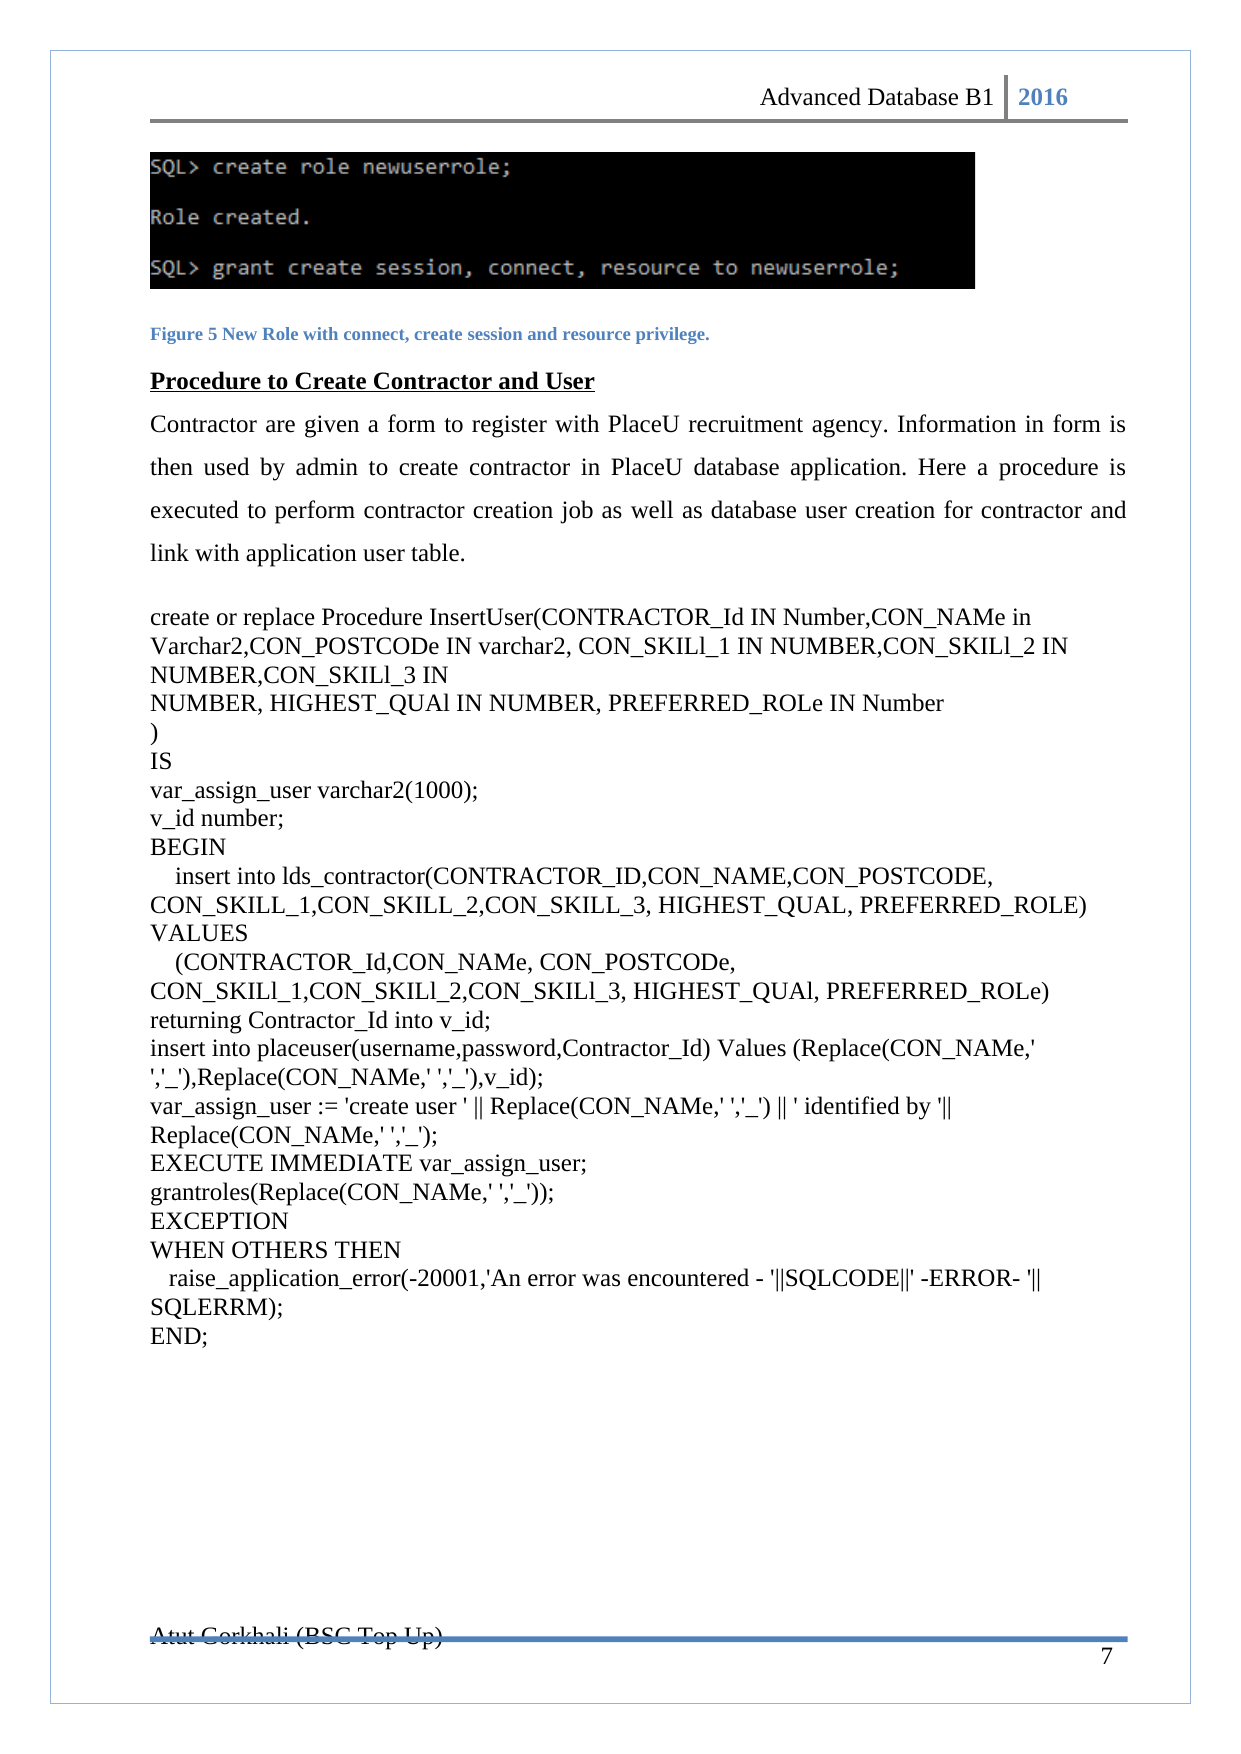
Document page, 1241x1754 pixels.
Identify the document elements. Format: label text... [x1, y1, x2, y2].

text NUMBER,CON_SKILl_3 IN [150, 660, 1128, 688]
text raise_application_error(-20001,'An error was encountered - '||SQLCODE||' -ERROR- '||SQLERRM); [150, 1263, 1128, 1321]
text insert into lds_contractor(CONTRACTOR_ID,CON_NAME,CON_POSTCODE, CON_SKILL_1,CON_SKILL_2,CON_SKILL_3, HIGHEST_QUAL, PREFERRED_ROLE) VALUES [150, 861, 1128, 947]
text IS [150, 746, 1128, 775]
text EXCEPTION [150, 1206, 1128, 1235]
text NUMBER, HIGHEST_QUAl IN NUMBER, PREFERRED_ROLe IN Number [150, 688, 1128, 717]
text grantroles(Replace(CON_NAMe,' ','_')); [150, 1177, 1128, 1206]
text WHEN OTHERS THEN [150, 1235, 1128, 1263]
text END; [150, 1321, 1128, 1350]
text (CONTRACTOR_Id,CON_NAMe, CON_POSTCODe, CON_SKILl_1,CON_SKILl_2,CON_SKILl_3, HIGHEST_QUAl, PREFERRED_ROLe) [150, 947, 1128, 1005]
text create or replace Procedure InsertUser(CONTRACTOR_Id IN Number,CON_NAMe in Varchar2,CON_POSTCODe IN varchar2, CON_SKILl_1 IN NUMBER,CON_SKILl_2 IN [150, 602, 1128, 660]
text insert into placeuser(username,password,Contractor_Id) Values (Replace(CON_NAMe,' ','_'),Replace(CON_NAMe,' ','_'),v_id); [150, 1033, 1128, 1091]
text ) [150, 717, 1128, 746]
text v_id number; [150, 803, 1128, 832]
text EXECUTE IMMEDIATE var_assign_user; [150, 1148, 1128, 1177]
text Contractor are given a form to register with PlaceU recruitment agency. Information in form is then used by admin to create contractor in PlaceU database application. Here a procedure is executed to perform contractor creation job as well as database user creation for contractor and link with application user table. [150, 409, 1128, 567]
subtitle Procedure to Create Contractor and User [150, 366, 1128, 394]
text var_assign_user := 'create user ' || Replace(CON_NAMe,' ','_') || ' identified by '||Replace(CON_NAMe,' ','_'); [150, 1091, 1128, 1148]
text returning Contractor_Id into v_id; [150, 1005, 1128, 1033]
text var_assign_user varchar2(1000); [150, 775, 1128, 803]
text BEGIN [150, 832, 1128, 861]
